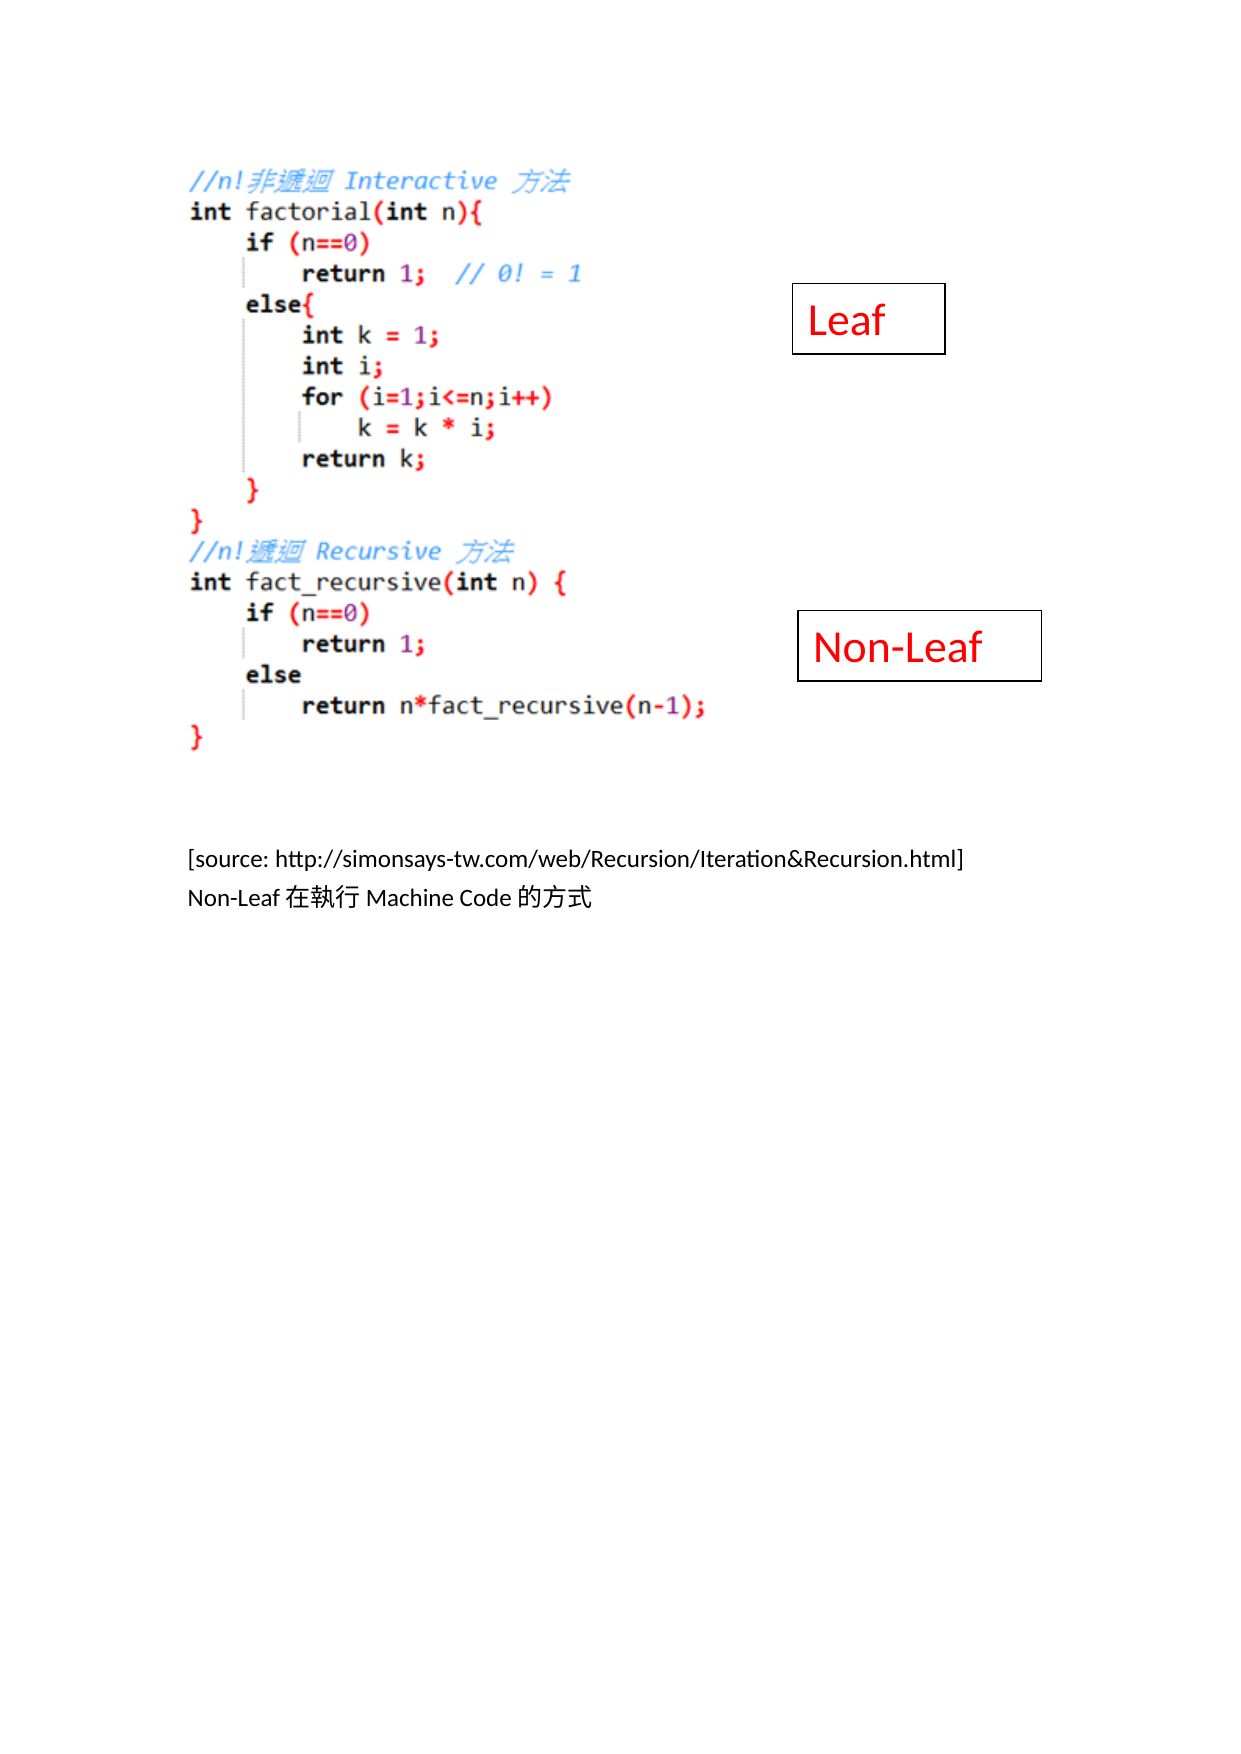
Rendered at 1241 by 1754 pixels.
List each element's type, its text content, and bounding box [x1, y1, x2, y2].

picture [187, 164, 708, 756]
text [source: http://simonsays-tw.com/web/Recursion/Iteration&Recursion.html] [187, 839, 1053, 877]
text Non-Leaf 在執行Machine Code 的方式 [187, 877, 1053, 914]
